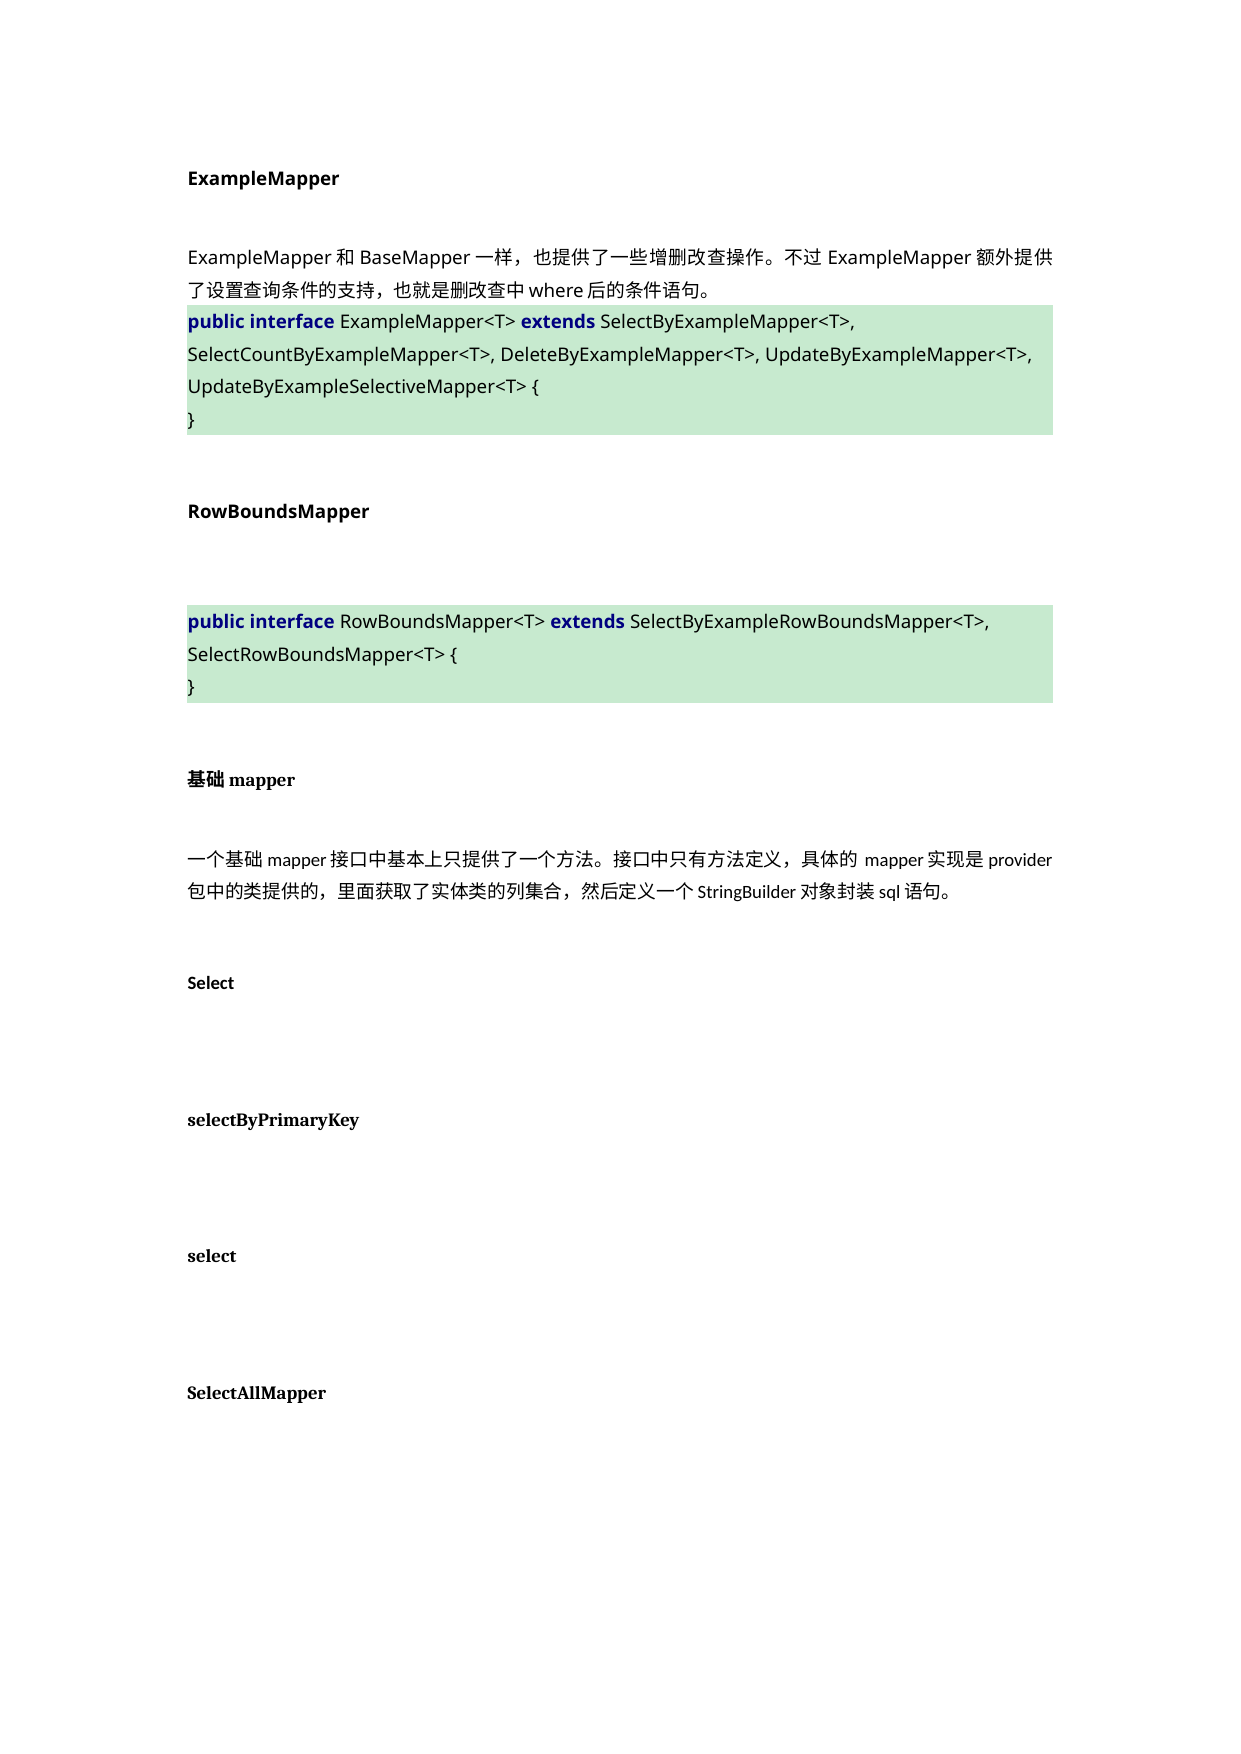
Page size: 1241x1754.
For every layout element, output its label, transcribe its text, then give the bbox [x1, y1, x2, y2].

subtitle ExampleMapper [187, 162, 1053, 194]
subtitle select [187, 1241, 1053, 1273]
subtitle 基础mapper [187, 762, 1053, 795]
text ExampleMapper和BaseMapper一样，也提供了一些增删改查操作。不过ExampleMapper额外提供了设置查询条件的支持，也就是删改查中where后的条件语句。 [187, 240, 1053, 305]
subtitle RowBoundsMapper [187, 495, 1053, 527]
subtitle selectByPrimaryKey [187, 1104, 1053, 1137]
text public interface ExampleMapper<T> extends SelectByExampleMapper<T>, SelectCountByExampleMapper<T>, DeleteByExampleMapper<T>, UpdateByExampleMapper<T>, UpdateByExampleSelectiveMapper<T> { } [187, 305, 1053, 435]
text 一个基础mapper接口中基本上只提供了一个方法。接口中只有方法定义，具体的mapper实现是provider包中的类提供的，里面获取了实体类的列集合，然后定义一个StringBuilder对象封装sql语句。 [187, 842, 1053, 907]
subtitle Select [187, 966, 1053, 999]
subtitle SelectAllMapper [187, 1377, 1053, 1409]
text public interface RowBoundsMapper<T> extends SelectByExampleRowBoundsMapper<T>, SelectRowBoundsMapper<T> { } [187, 605, 1053, 703]
